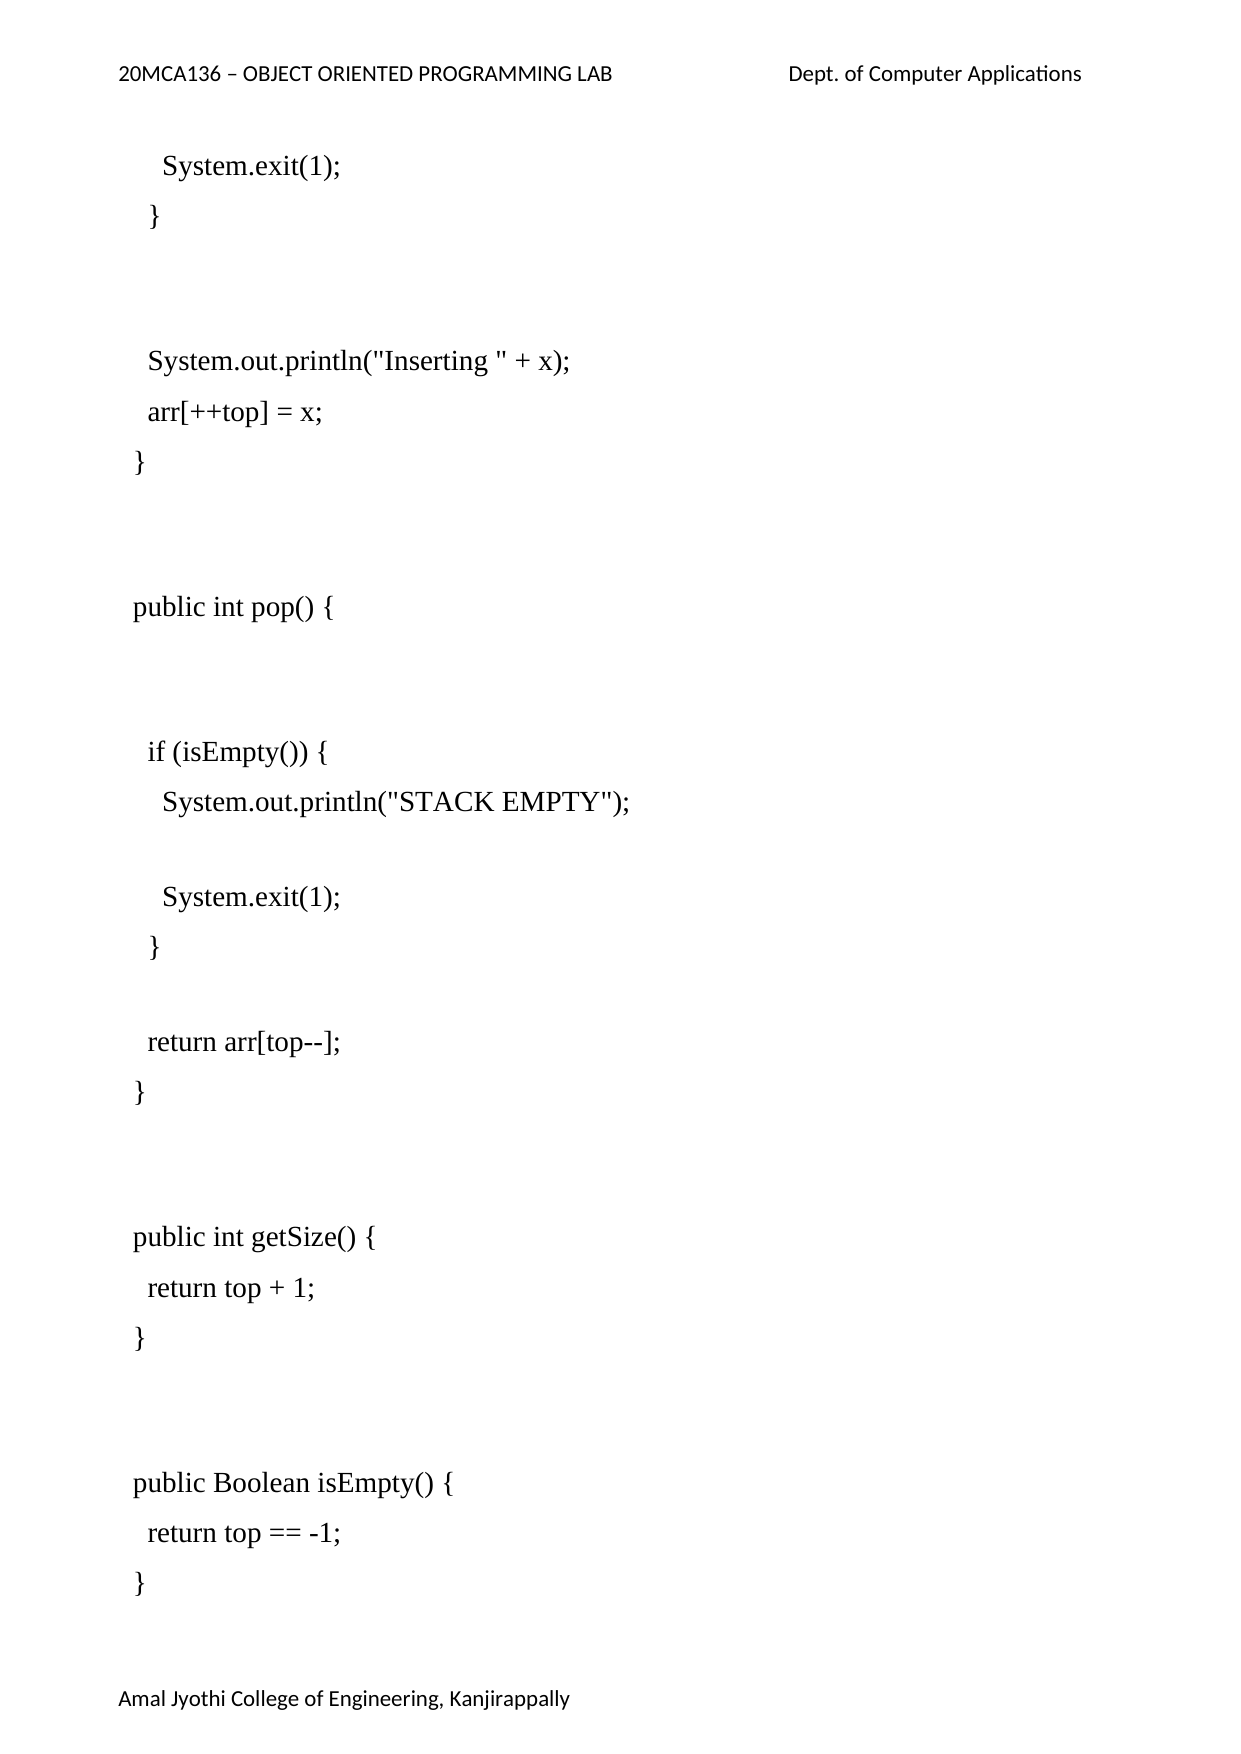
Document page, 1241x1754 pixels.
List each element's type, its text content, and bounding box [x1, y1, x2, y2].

text System.exit(1); [118, 148, 1167, 182]
text public int getSize() { [118, 1219, 1167, 1253]
text } [118, 198, 1167, 232]
text } [118, 1320, 1167, 1353]
text System.out.println("STACK EMPTY"); [118, 784, 1167, 818]
text } [118, 444, 1167, 477]
text } [118, 1566, 1167, 1599]
text return arr[top--]; [118, 1024, 1167, 1058]
text System.exit(1); [118, 879, 1167, 913]
text if (isEmpty()) { [118, 734, 1167, 768]
text return top + 1; [118, 1270, 1167, 1303]
text public Boolean isEmpty() { [118, 1465, 1167, 1499]
text } [118, 1074, 1167, 1108]
text } [118, 929, 1167, 963]
text arr[++top] = x; [118, 394, 1167, 427]
text System.out.println("Inserting " + x); [118, 343, 1167, 377]
text public int pop() { [118, 589, 1167, 622]
text return top == -1; [118, 1515, 1167, 1549]
